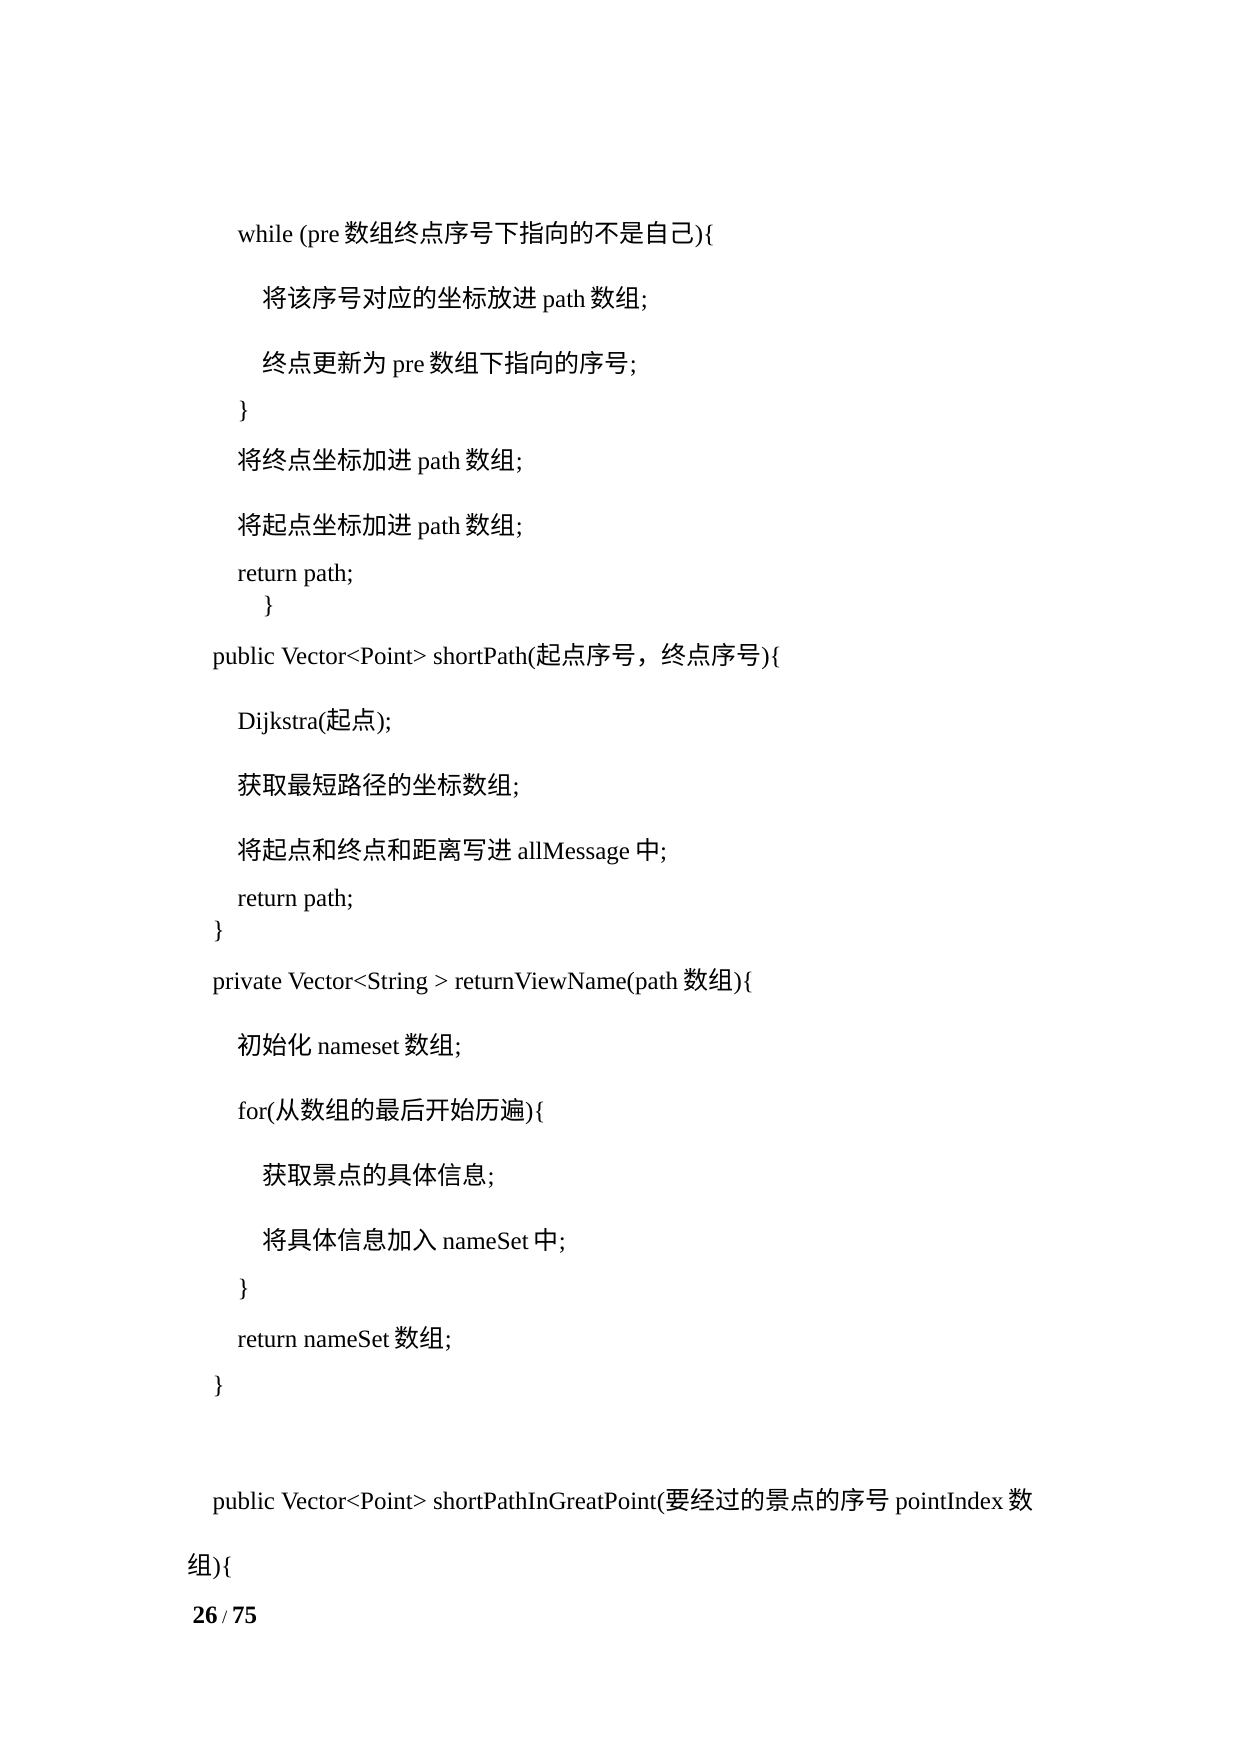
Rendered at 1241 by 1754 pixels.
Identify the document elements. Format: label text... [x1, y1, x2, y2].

text 获取景点的具体信息; [187, 1141, 1053, 1206]
text return path; [187, 556, 1053, 589]
text private Vector<String > returnViewName(path数组){ [187, 946, 1053, 1011]
text while (pre数组终点序号下指向的不是自己){ [187, 199, 1053, 264]
text } [187, 1271, 1053, 1304]
text } [187, 1369, 1053, 1401]
text 将终点坐标加进path数组; [187, 426, 1053, 491]
text public Vector<Point> shortPathInGreatPoint(要经过的景点的序号pointIndex数组){ [187, 1466, 1053, 1596]
text return path; [187, 881, 1053, 914]
text for(从数组的最后开始历遍){ [187, 1076, 1053, 1141]
text } [187, 914, 1053, 946]
text Dijkstra(起点); [187, 686, 1053, 751]
text 初始化nameset数组; [187, 1011, 1053, 1076]
text 终点更新为pre数组下指向的序号; [187, 329, 1053, 394]
text } [187, 394, 1053, 426]
text 将起点和终点和距离写进allMessage中; [187, 816, 1053, 881]
text 获取最短路径的坐标数组; [187, 751, 1053, 816]
text return nameSet数组; [187, 1304, 1053, 1369]
text 将具体信息加入nameSet中; [187, 1206, 1053, 1271]
text 将起点坐标加进path数组; [187, 491, 1053, 556]
text 将该序号对应的坐标放进path数组; [187, 264, 1053, 329]
text } [187, 589, 1053, 621]
text public Vector<Point> shortPath(起点序号，终点序号){ [187, 621, 1053, 686]
